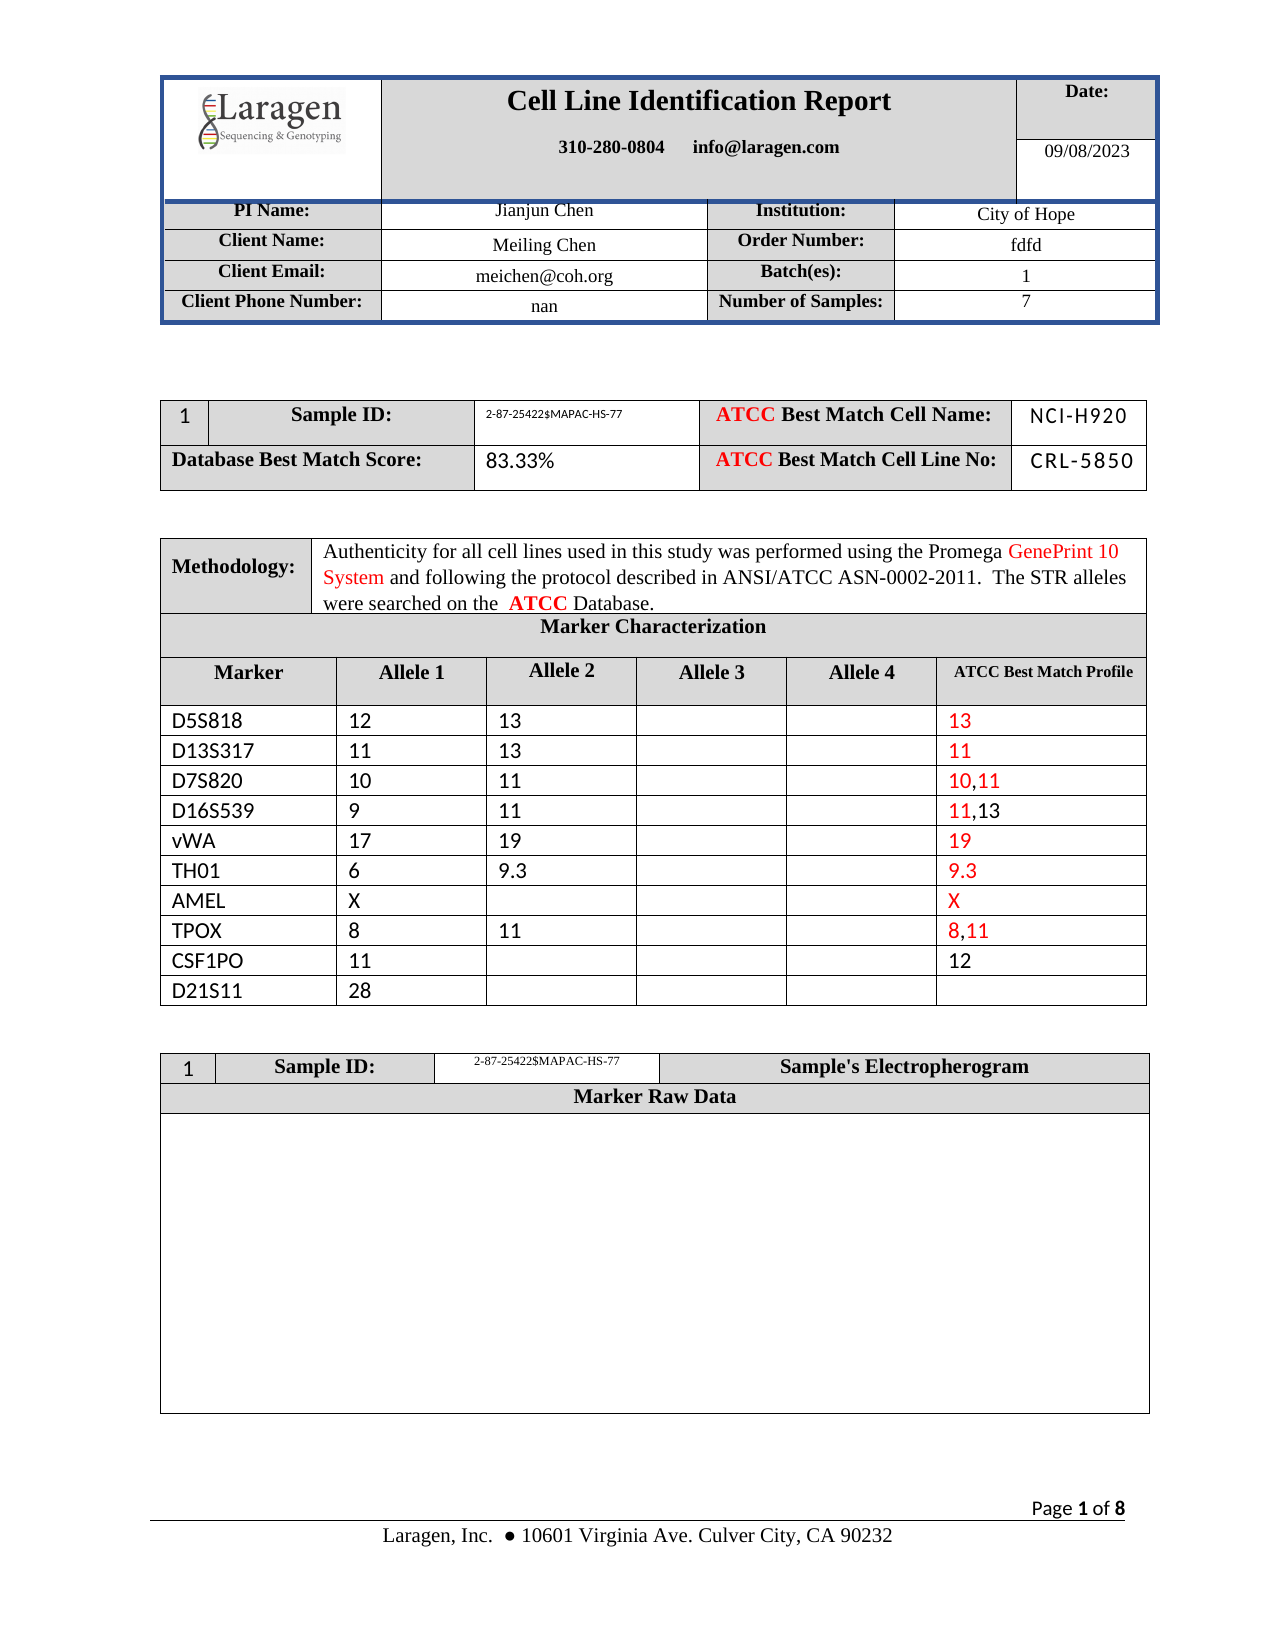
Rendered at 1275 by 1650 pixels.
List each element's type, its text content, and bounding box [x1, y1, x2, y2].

table_header Methodology: [161, 539, 311, 613]
table_cell 19 [487, 826, 636, 855]
table_header 1 [161, 1054, 215, 1083]
table_cell 9 [337, 796, 486, 825]
table_cell 11 [937, 736, 1146, 765]
table_cell [637, 856, 786, 885]
table_cell 11 [337, 736, 486, 765]
table_cell [787, 916, 936, 945]
table_cell D21S11 [161, 976, 336, 1005]
picture [197, 86, 346, 155]
table_header Sample's Electropherogram [660, 1054, 1149, 1083]
table_cell [937, 976, 1146, 1005]
table_cell 13 [487, 736, 636, 765]
table_cell [787, 826, 936, 855]
table_cell D16S539 [161, 796, 336, 825]
table_cell 9.3 [487, 856, 636, 885]
table_cell [161, 1114, 1149, 1413]
table_cell [637, 886, 786, 915]
table_cell 83.33% [475, 446, 699, 490]
table_cell 28 [337, 976, 486, 1005]
table_header ATCC Best Match Cell Name: [700, 401, 1011, 445]
table_cell ATCC Best Match Profile [937, 658, 1146, 705]
table_cell X [337, 886, 486, 915]
table_cell ATCC Best Match Cell Line No: [700, 446, 1011, 490]
table_cell Marker Characterization [161, 614, 1146, 657]
table_cell AMEL [161, 886, 336, 915]
table_cell Allele 4 [787, 658, 936, 705]
table_cell 13 [937, 706, 1146, 735]
table_cell 11 [487, 766, 636, 795]
table_cell [637, 706, 786, 735]
table_cell vWA [161, 826, 336, 855]
table_cell [637, 766, 786, 795]
table_cell 17 [337, 826, 486, 855]
table_cell [787, 736, 936, 765]
table_cell 8 [337, 916, 486, 945]
table_cell D13S317 [161, 736, 336, 765]
table_cell Allele 2 [487, 658, 636, 705]
table_cell 10,11 [937, 766, 1146, 795]
table_cell [787, 706, 936, 735]
table_cell [487, 946, 636, 975]
table_cell D5S818 [161, 706, 336, 735]
table_cell [787, 856, 936, 885]
table_cell 12 [337, 706, 486, 735]
table_header Sample ID: [209, 401, 474, 445]
table_cell [487, 886, 636, 915]
table_cell 11 [337, 946, 486, 975]
table_cell 11,13 [937, 796, 1146, 825]
table_cell 10 [337, 766, 486, 795]
table_cell [787, 946, 936, 975]
table_cell [787, 886, 936, 915]
table_cell [637, 736, 786, 765]
table_cell Marker Raw Data [161, 1084, 1149, 1113]
table_cell X [937, 886, 1146, 915]
table_cell 8,11 [937, 916, 1146, 945]
table_cell 6 [337, 856, 486, 885]
table_cell 9.3 [937, 856, 1146, 885]
table_header Authenticity for all cell lines used in this study was performed using the Promega and following the protocol described in ANSI/ATCC ASN-0002-2011. The STR alleles were searched on the ATCC Database. [312, 539, 1146, 613]
table_cell CSF1PO [161, 946, 336, 975]
table_cell Database Best Match Score: [161, 446, 474, 490]
table_cell [787, 766, 936, 795]
table_cell [637, 946, 786, 975]
table_cell [787, 796, 936, 825]
table_cell 13 [487, 706, 636, 735]
table_cell [637, 796, 786, 825]
table_cell 11 [487, 916, 636, 945]
table_header 2-87-25422$MAPAC-HS-77 [435, 1054, 659, 1083]
table_header Sample ID: [216, 1054, 434, 1083]
table_cell 19 [937, 826, 1146, 855]
table_cell TPOX [161, 916, 336, 945]
table_cell D7S820 [161, 766, 336, 795]
table_cell Allele 3 [637, 658, 786, 705]
table_cell Marker [161, 658, 336, 705]
table_cell [487, 976, 636, 1005]
table_cell [637, 916, 786, 945]
table_cell TH01 [161, 856, 336, 885]
table_cell [787, 976, 936, 1005]
table_cell CRL-5850 [1012, 446, 1146, 490]
table_cell [637, 826, 786, 855]
table_cell Allele 1 [337, 658, 486, 705]
table_cell 11 [487, 796, 636, 825]
table_cell [637, 976, 786, 1005]
table_cell 12 [937, 946, 1146, 975]
table_header 2-87-25422$MAPAC-HS-77 [475, 401, 699, 445]
table_header 1 [161, 401, 208, 445]
table_header NCI-H920 [1012, 401, 1146, 445]
